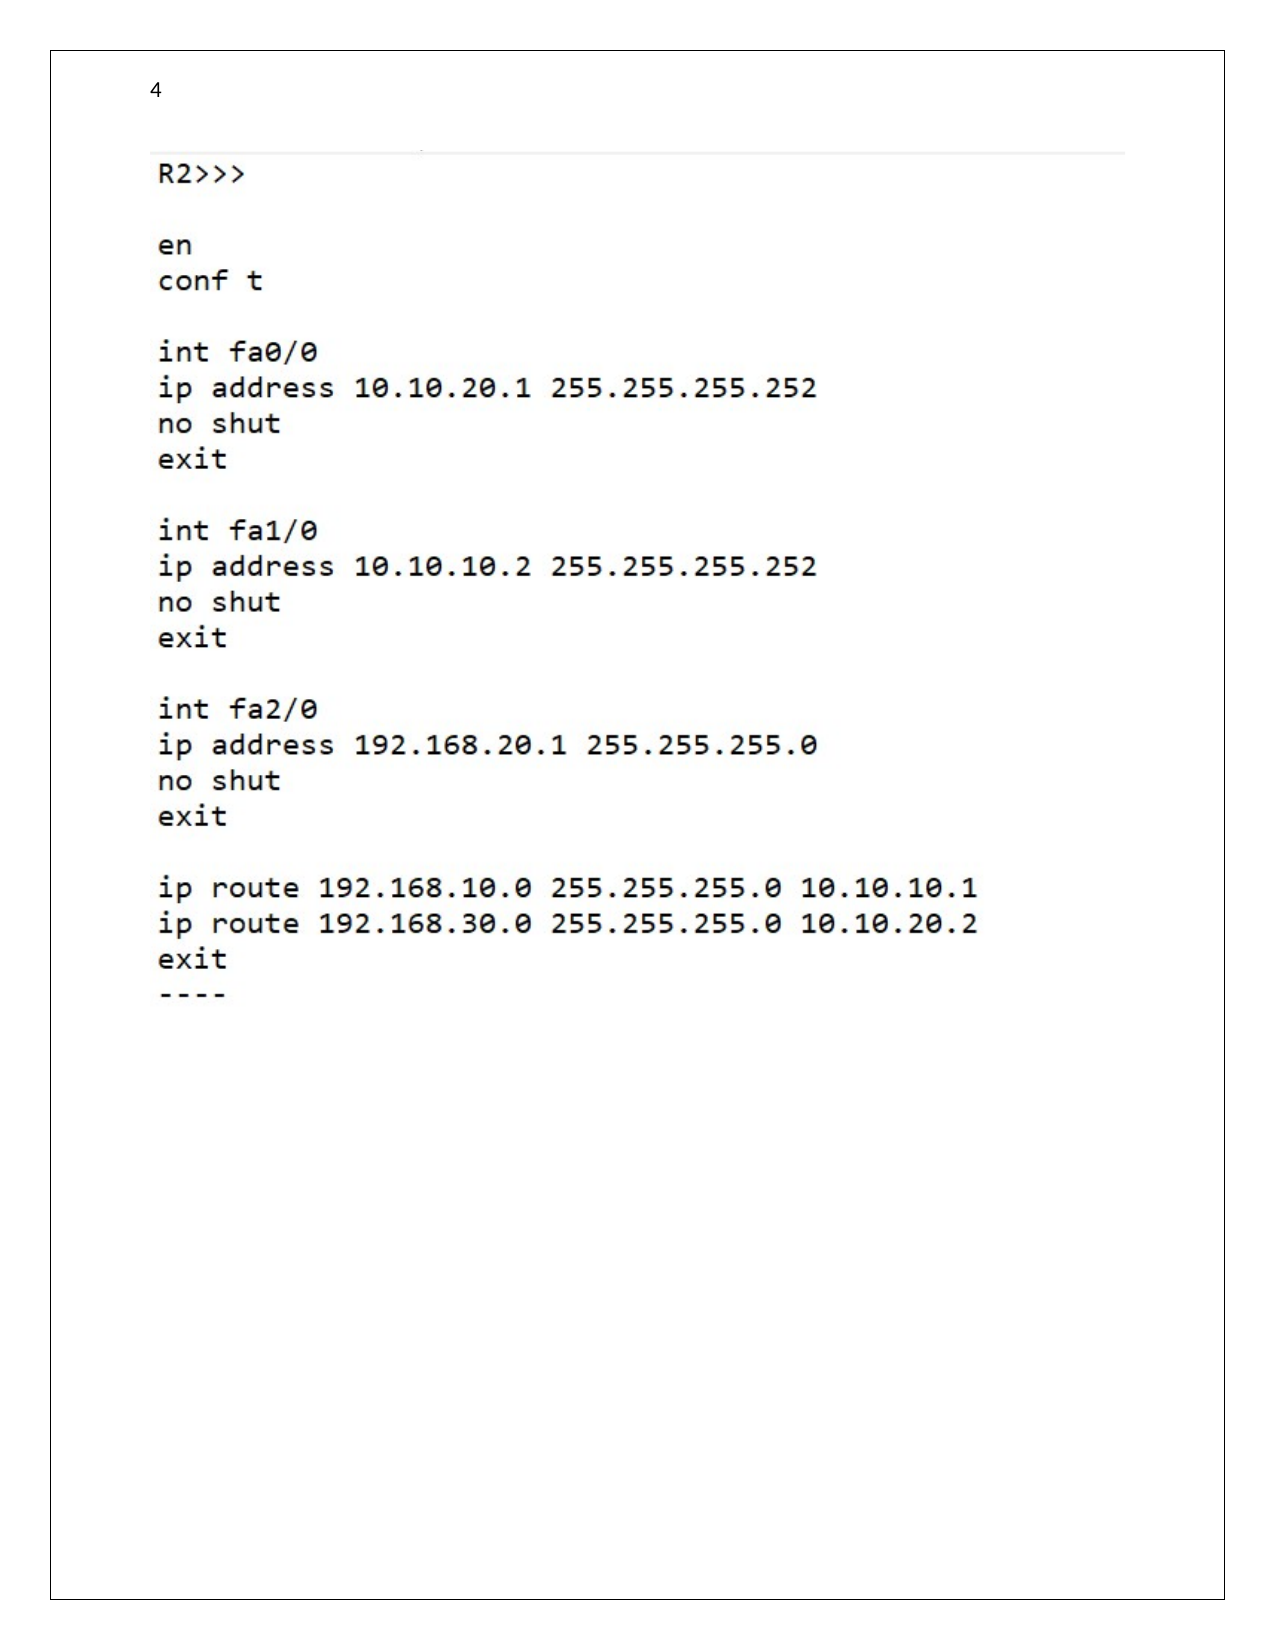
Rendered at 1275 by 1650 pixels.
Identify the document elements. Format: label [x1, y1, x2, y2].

picture [150, 150, 1125, 1021]
